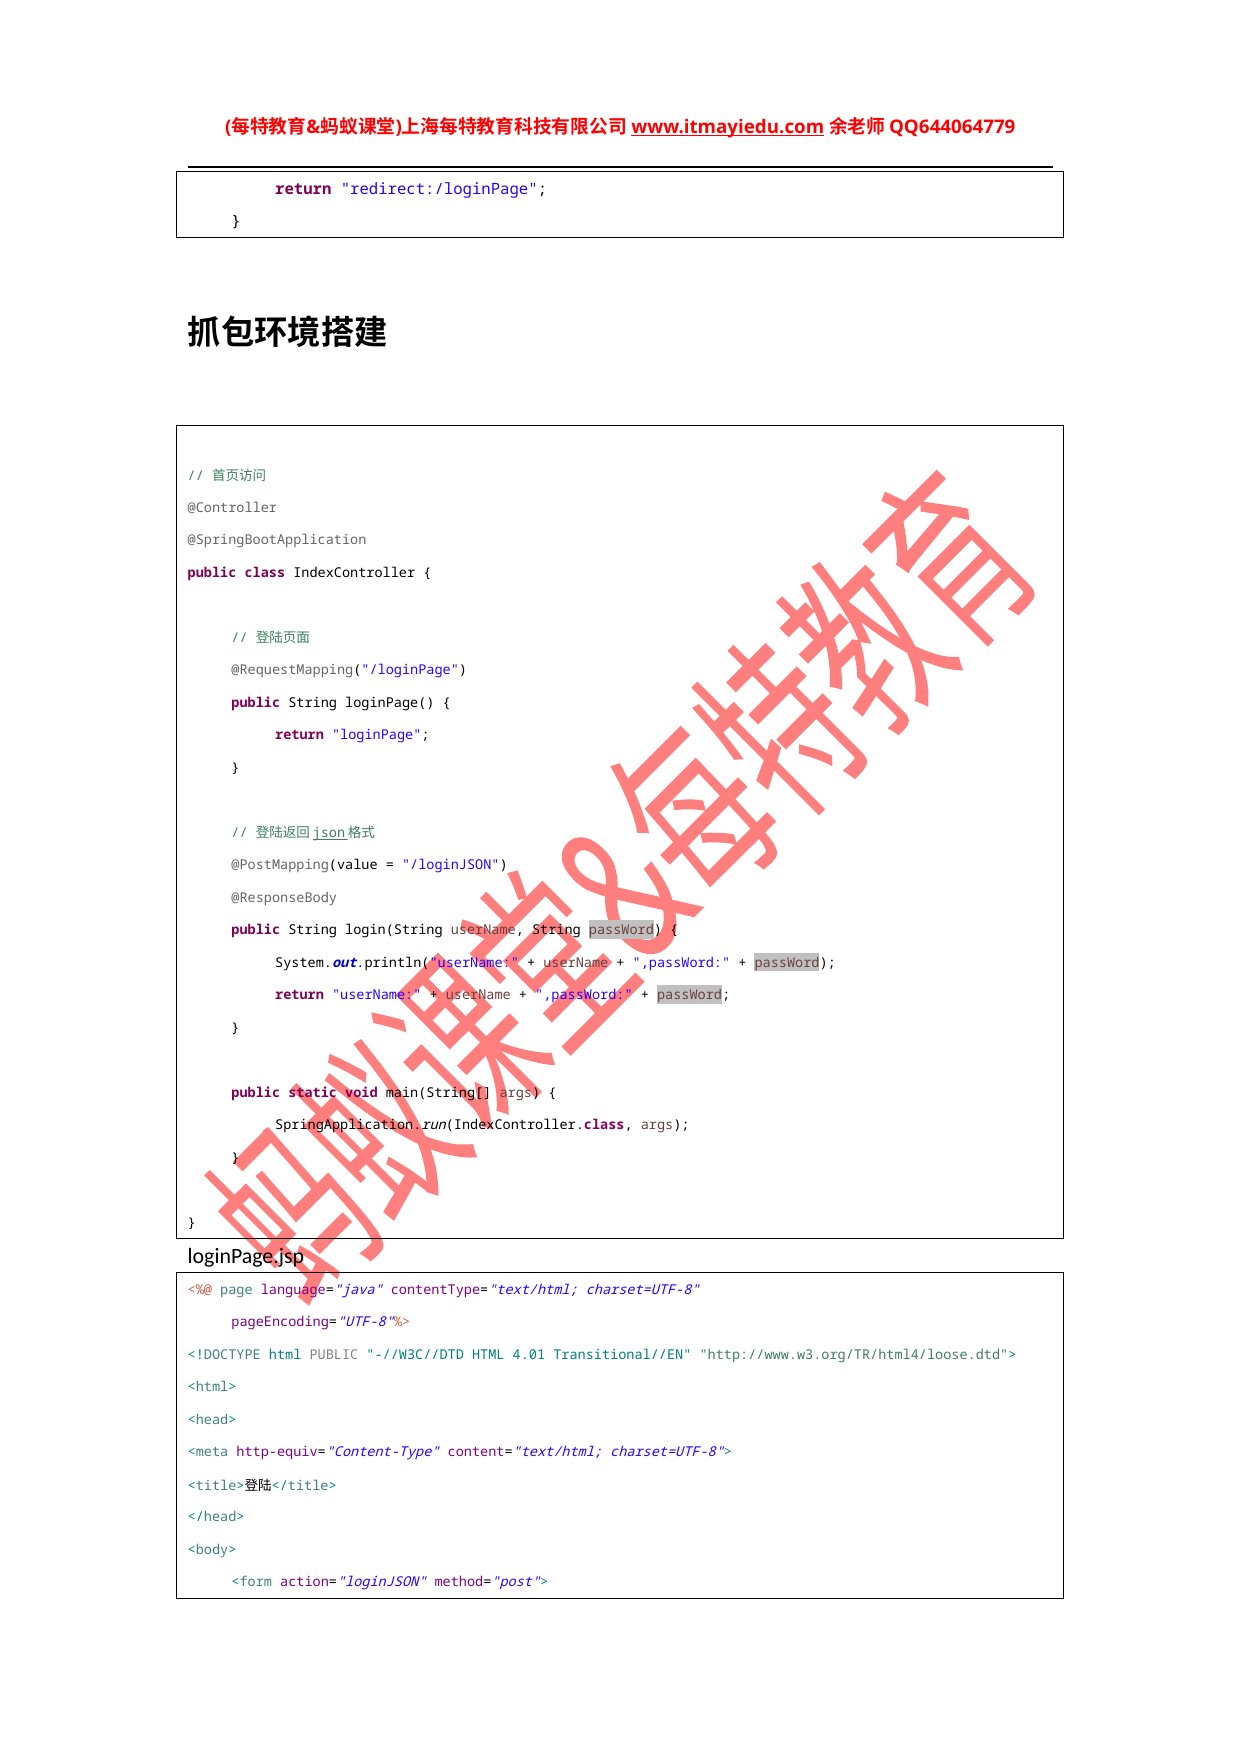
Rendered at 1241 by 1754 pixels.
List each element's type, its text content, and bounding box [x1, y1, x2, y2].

text loginPage.jsp [187, 1239, 1053, 1272]
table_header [177, 1273, 1063, 1598]
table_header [177, 172, 1063, 237]
table_header // 首页访问 @Controller @SpringBootApplication public class IndexController { // 登陆页面 @RequestMapping("/loginPage") public String loginPage() { return "loginPage"; } // 登陆返回json格式 @PostMapping(value = "/loginJSON") @ResponseBody public String login(String userName, String passWord) { System.out.println("userName:" + userName + ",passWord:" + passWord); return "userName:" + userName + ",passWord:" + passWord; } public static void main(String[] args) { SpringApplication.run(IndexController.class, args); } } [177, 426, 1063, 1238]
subtitle 抓包环境搭建 [187, 298, 1053, 363]
